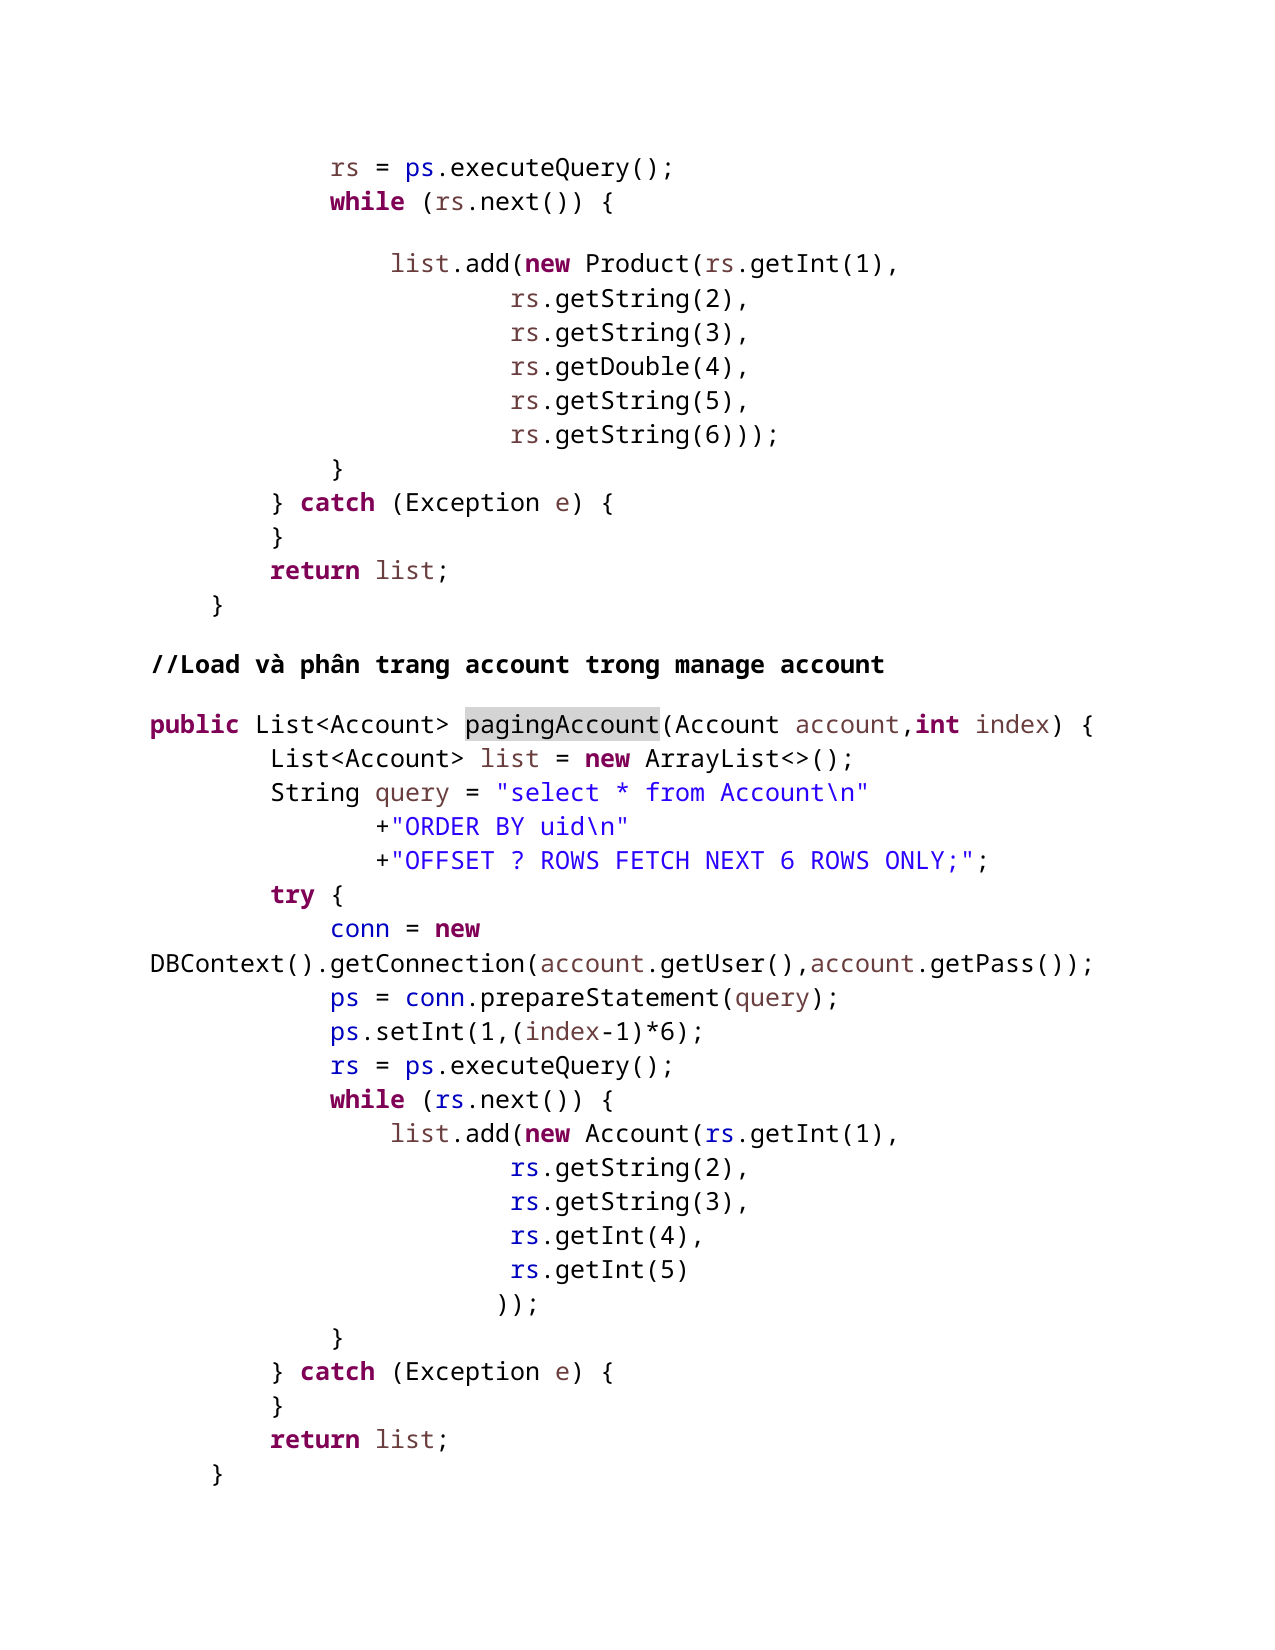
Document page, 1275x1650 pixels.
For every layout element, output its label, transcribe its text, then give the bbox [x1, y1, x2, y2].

text return list; [150, 1422, 1125, 1456]
text List<Account> list = new ArrayList<>(); [150, 741, 1125, 775]
text } [150, 519, 1125, 553]
text public List<Account> pagingAccount(Account account,int index) { [150, 707, 465, 741]
text conn = new DBContext().getConnection(account.getUser(),account.getPass()); [150, 911, 1125, 979]
text rs = ps.executeQuery(); [150, 150, 1125, 184]
text rs.getString(2), [150, 280, 1125, 314]
text ps.setInt(1,(index-1)*6); [150, 1013, 1125, 1047]
text list.add(new Account(rs.getInt(1), [150, 1116, 1125, 1149]
text } [150, 1388, 1125, 1422]
text rs.getString(2), [150, 1149, 1125, 1184]
text } [150, 451, 1125, 484]
text } [150, 1456, 1125, 1490]
text rs = ps.executeQuery(); [150, 1047, 1125, 1081]
text rs.getInt(4), [150, 1218, 1125, 1252]
text } catch (Exception e) { [150, 1354, 1125, 1388]
text list.add(new Product(rs.getInt(1), [150, 246, 1125, 280]
text ps = conn.prepareStatement(query); [150, 979, 1125, 1013]
text } [150, 587, 1125, 621]
text while (rs.next()) { [150, 184, 1125, 218]
text )); [150, 1286, 1125, 1320]
text try { [150, 877, 1125, 911]
text rs.getDouble(4), [150, 348, 1125, 382]
text rs.getInt(5) [150, 1252, 1125, 1286]
text while (rs.next()) { [150, 1081, 1125, 1116]
text rs.getString(3), [150, 1184, 1125, 1218]
text return list; [150, 553, 1125, 587]
text //Load và phân trang account trong manage account [150, 647, 1125, 681]
text rs.getString(5), [150, 382, 1125, 416]
text String query = "select * from Account\n" [150, 775, 1125, 809]
text } [150, 1320, 1125, 1354]
text +"OFFSET ? ROWS FETCH NEXT 6 ROWS ONLY;"; [150, 843, 1125, 877]
text public List<Account> pagingAccount(Account account,int index) { [660, 707, 1125, 741]
text +"ORDER BY uid\n" [150, 809, 1125, 843]
text rs.getString(3), [150, 314, 1125, 348]
text } catch (Exception e) { [150, 484, 1125, 519]
text rs.getString(6))); [150, 416, 1125, 451]
